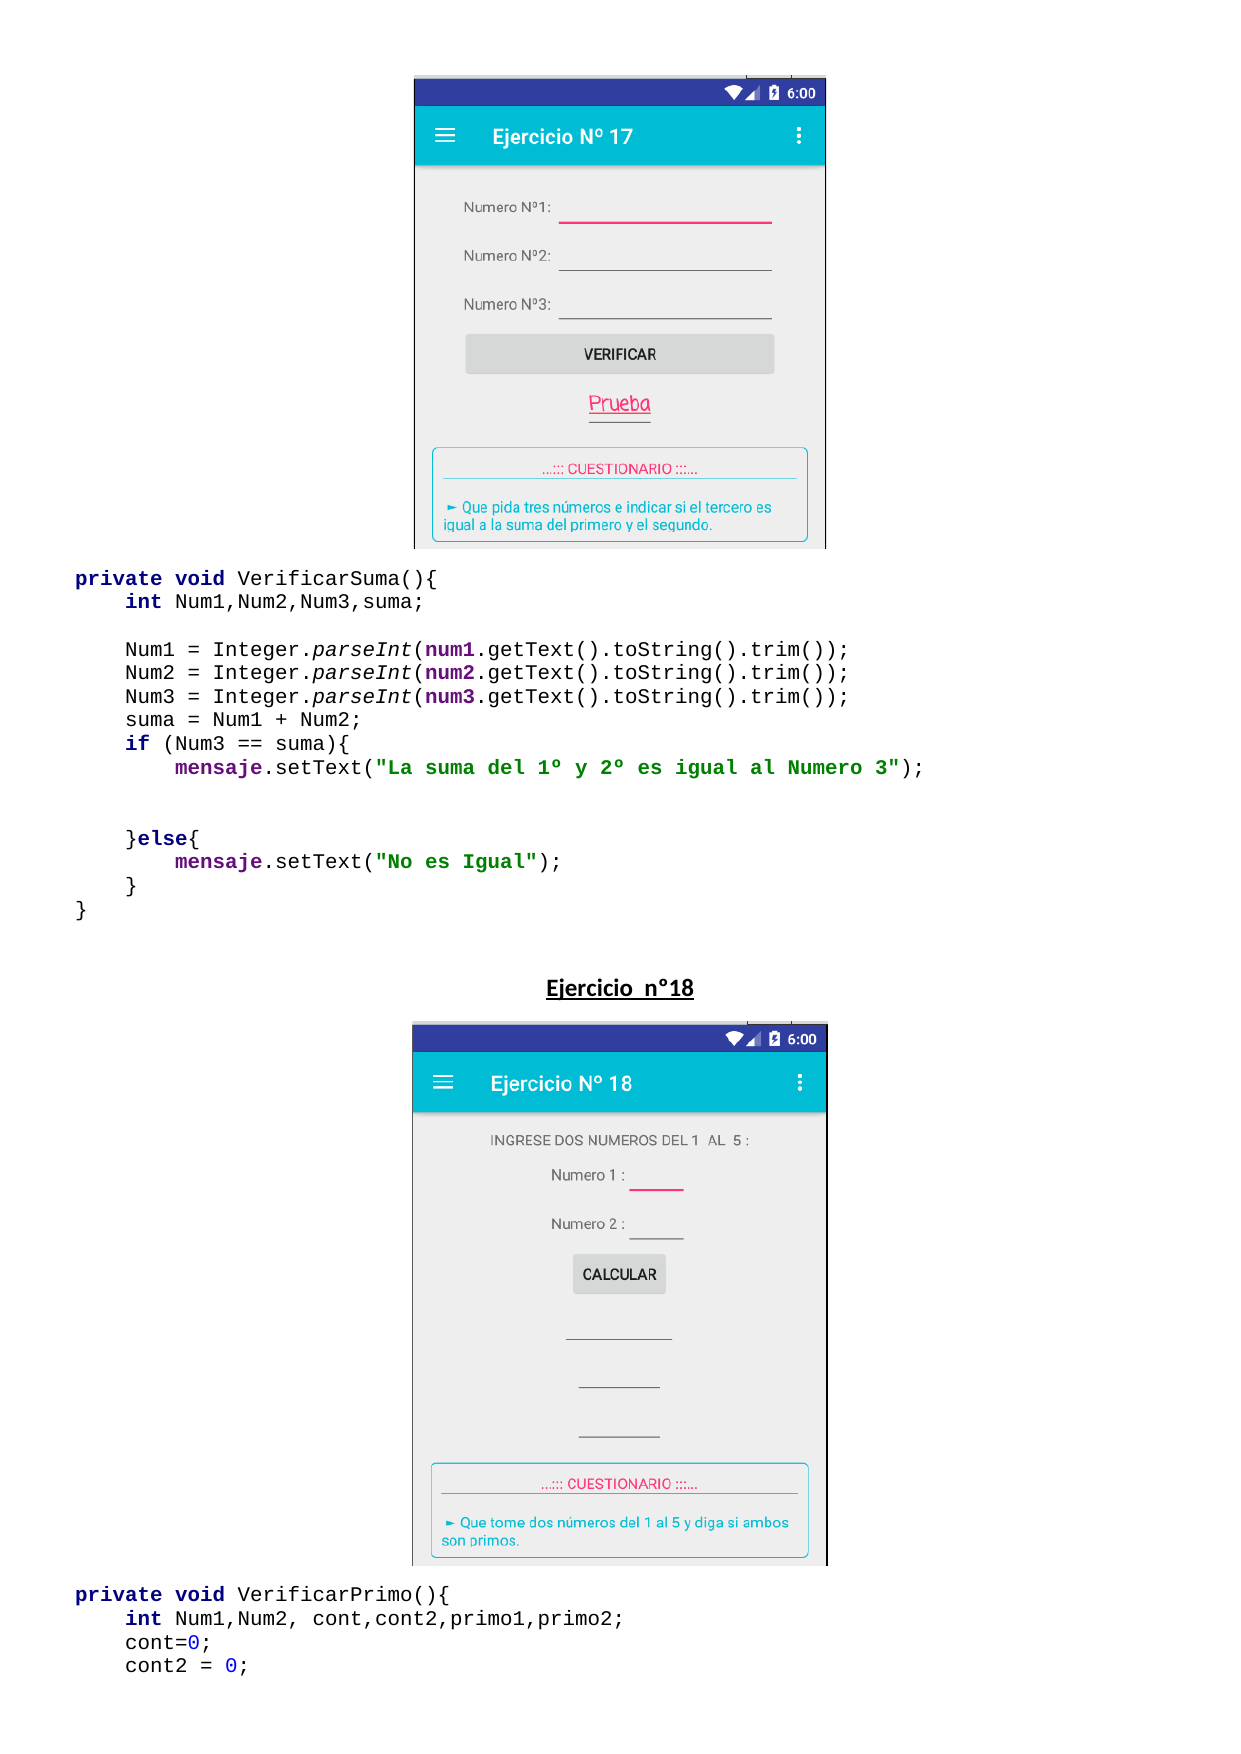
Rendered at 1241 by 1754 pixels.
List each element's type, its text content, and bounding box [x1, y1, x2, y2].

picture [413, 75, 827, 549]
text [75, 1584, 1165, 1679]
text private void VerificarSuma(){ int Num1,Num2,Num3,suma; Num1 = Integer.parseInt(num1.getText().toString().trim()); Num2 = Integer.parseInt(num2.getText().toString().trim()); Num3 = Integer.parseInt(num3.getText().toString().trim()); suma = Num1 + Num2; if (Num3 == suma){ mensaje.setText("La suma del 1º y 2º es igual al Numero 3"); }else{ mensaje.setText("No es Igual"); } } [75, 568, 1165, 922]
picture [412, 1021, 828, 1566]
text Ejercicio nº18 [75, 972, 1165, 1002]
